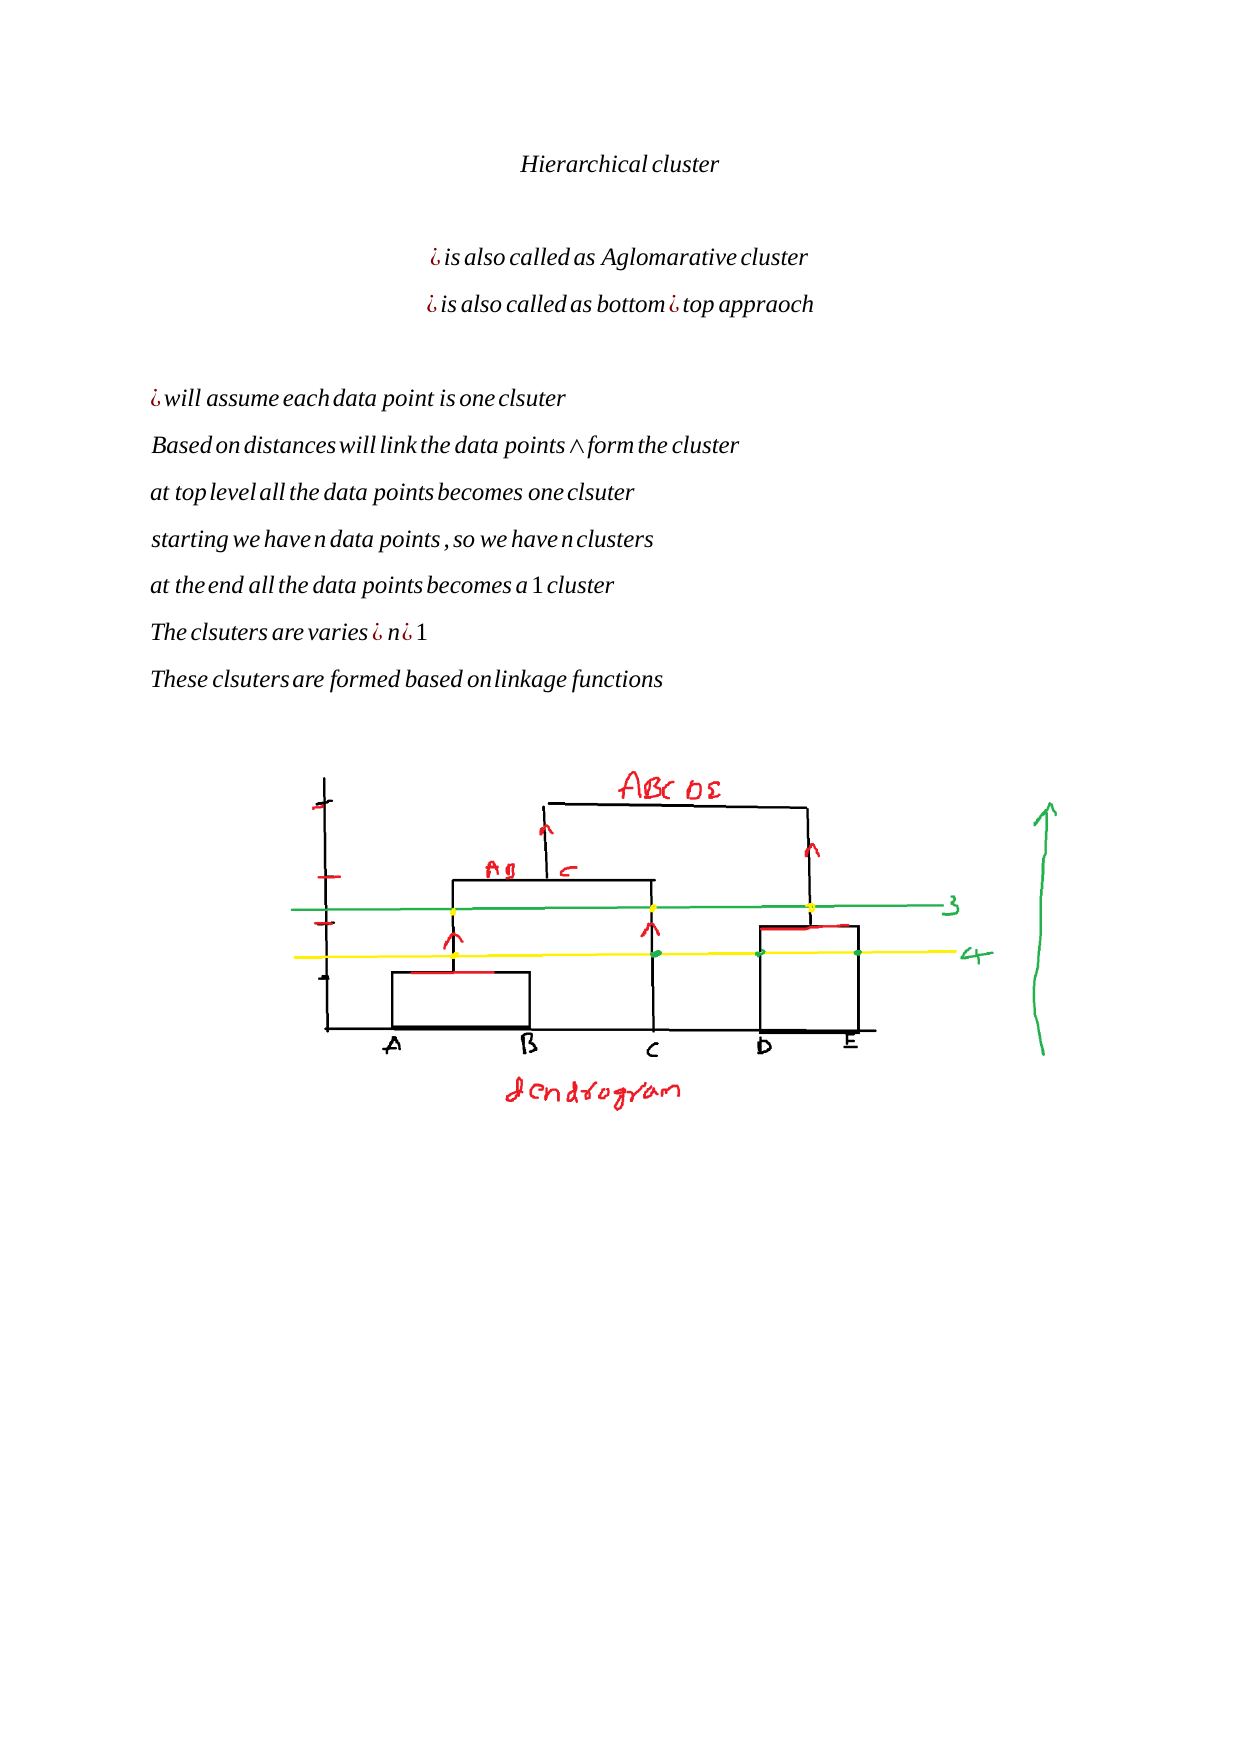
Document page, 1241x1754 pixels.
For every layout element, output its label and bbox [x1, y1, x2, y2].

picture [150, 759, 1089, 1595]
